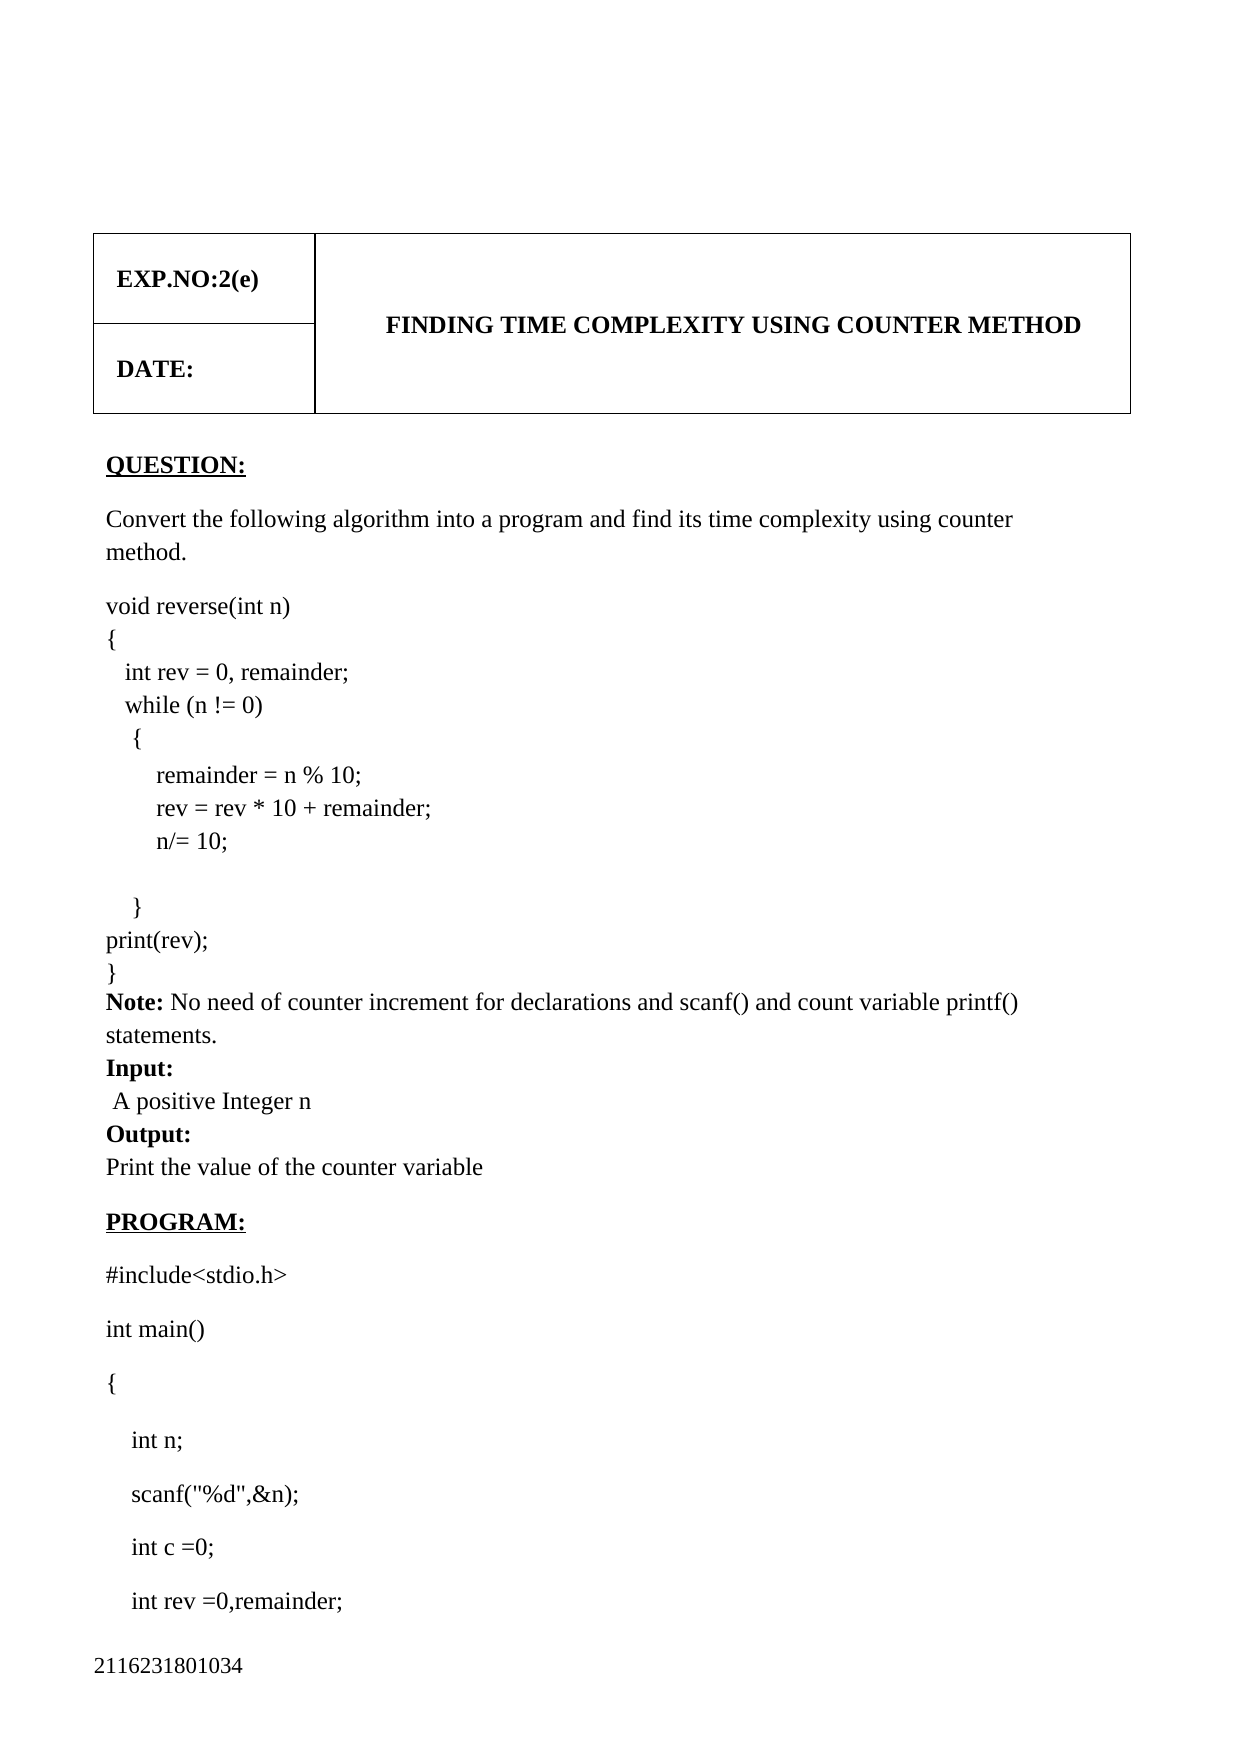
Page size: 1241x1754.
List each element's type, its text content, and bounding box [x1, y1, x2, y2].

text A positive Integer n [112, 1086, 1155, 1115]
text { [106, 624, 1155, 652]
text Output: [106, 1119, 1155, 1148]
text Input: [106, 1053, 1155, 1082]
table_header FINDING TIME COMPLEXITY USING COUNTER METHOD [316, 234, 1130, 413]
text int n; scanf("%d",&n); int c =0; [131, 1426, 320, 1561]
table_header EXP.NO:2(e) [94, 234, 314, 323]
text rev = rev * 10 + remainder; n/= 10; [156, 793, 437, 854]
text int rev = 0, remainder; while (n != 0) [124, 657, 398, 718]
text QUESTION: [106, 450, 1155, 479]
text } [106, 958, 1155, 987]
text Print the value of the counter variable [106, 1152, 1155, 1181]
text Convert the following algorithm into a program and find its time complexity using counter method. [106, 504, 1078, 566]
text { [106, 1368, 1155, 1396]
text { [131, 723, 1155, 751]
text remainder = n % 10; [156, 760, 1155, 788]
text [131, 1586, 346, 1615]
text void reverse(int n) [106, 591, 1155, 619]
text Note: No need of counter increment for declarations and scanf() and count variable printf() statements. [106, 987, 1078, 1049]
text PROGRAM: [106, 1207, 1155, 1235]
text } [131, 892, 1155, 921]
text print(rev); [106, 925, 1155, 954]
table_cell DATE: [94, 324, 314, 413]
text #include<stdio.h> int main() [106, 1260, 288, 1342]
